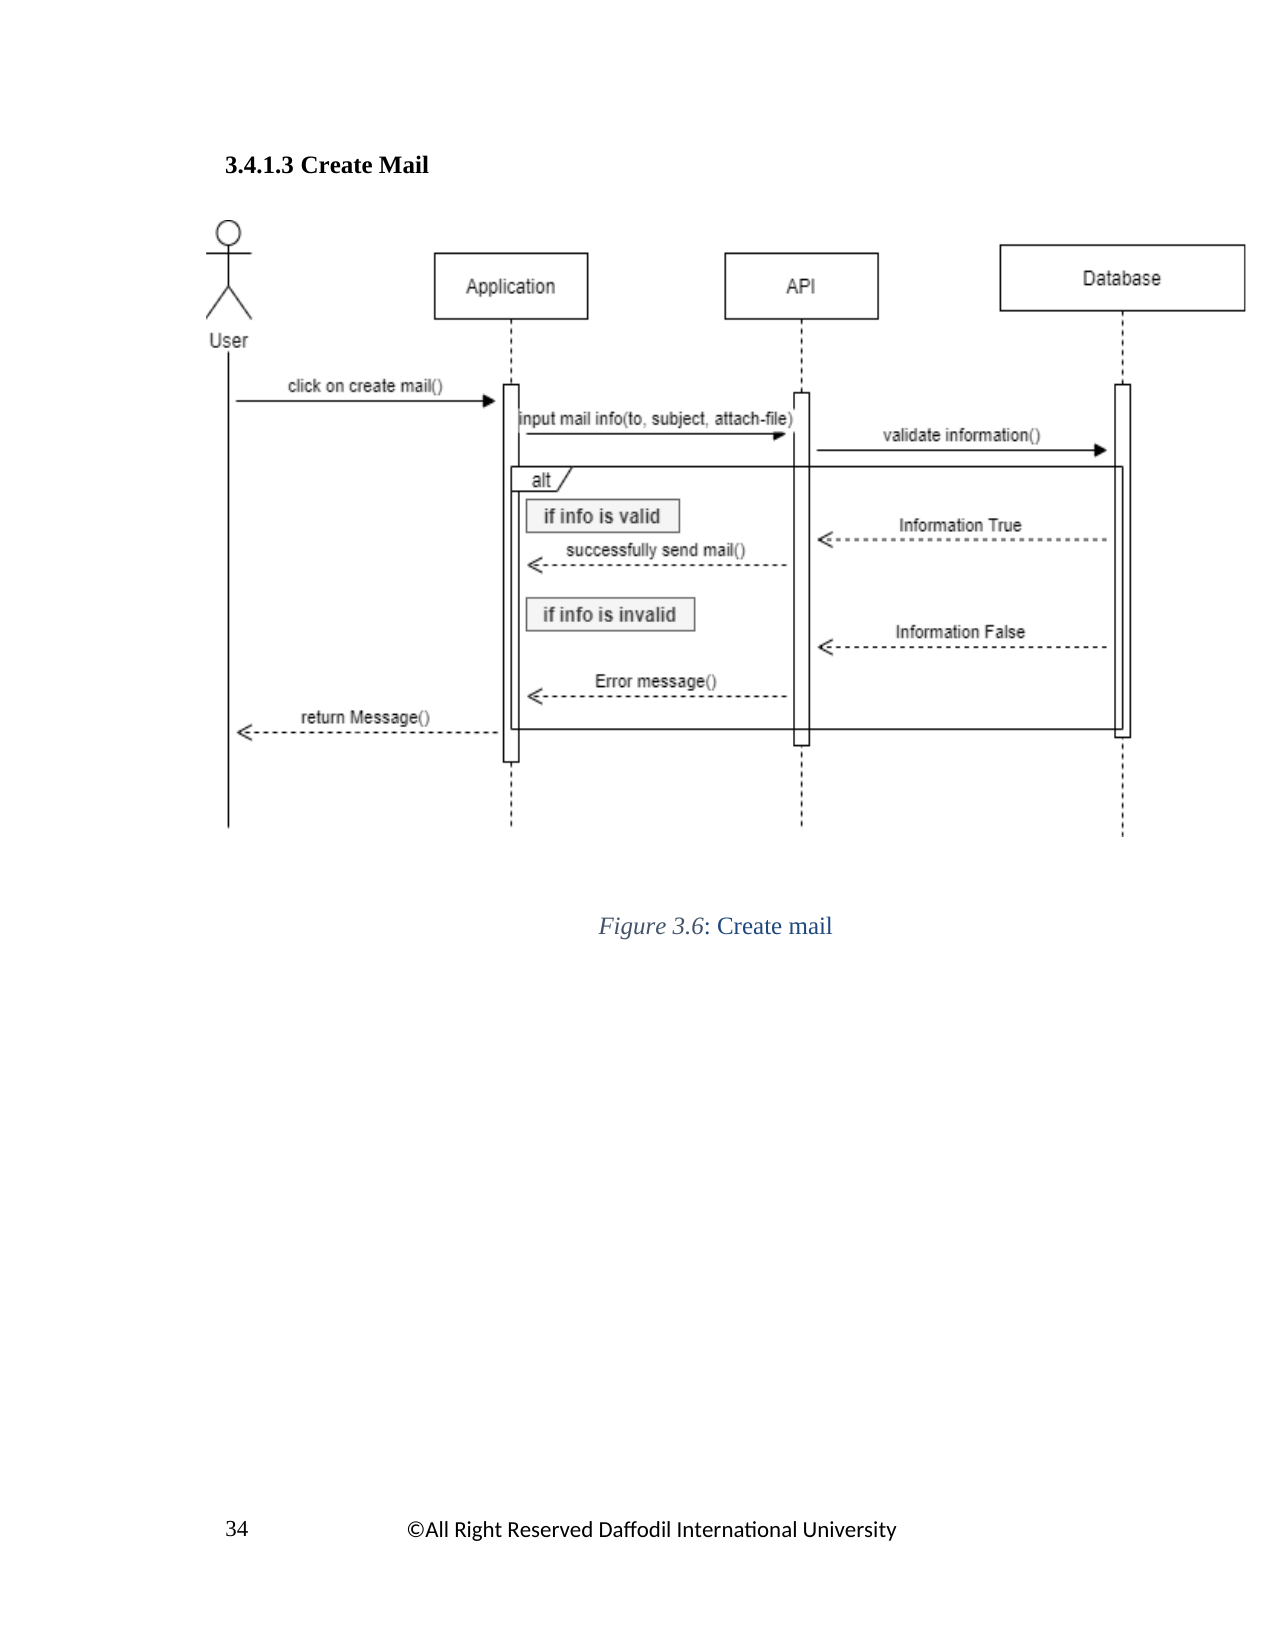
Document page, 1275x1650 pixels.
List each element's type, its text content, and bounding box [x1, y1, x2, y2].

subtitle Create Mail [225, 150, 1219, 179]
text Figure 3.6: Create mail [225, 911, 1206, 940]
picture [206, 220, 1246, 837]
